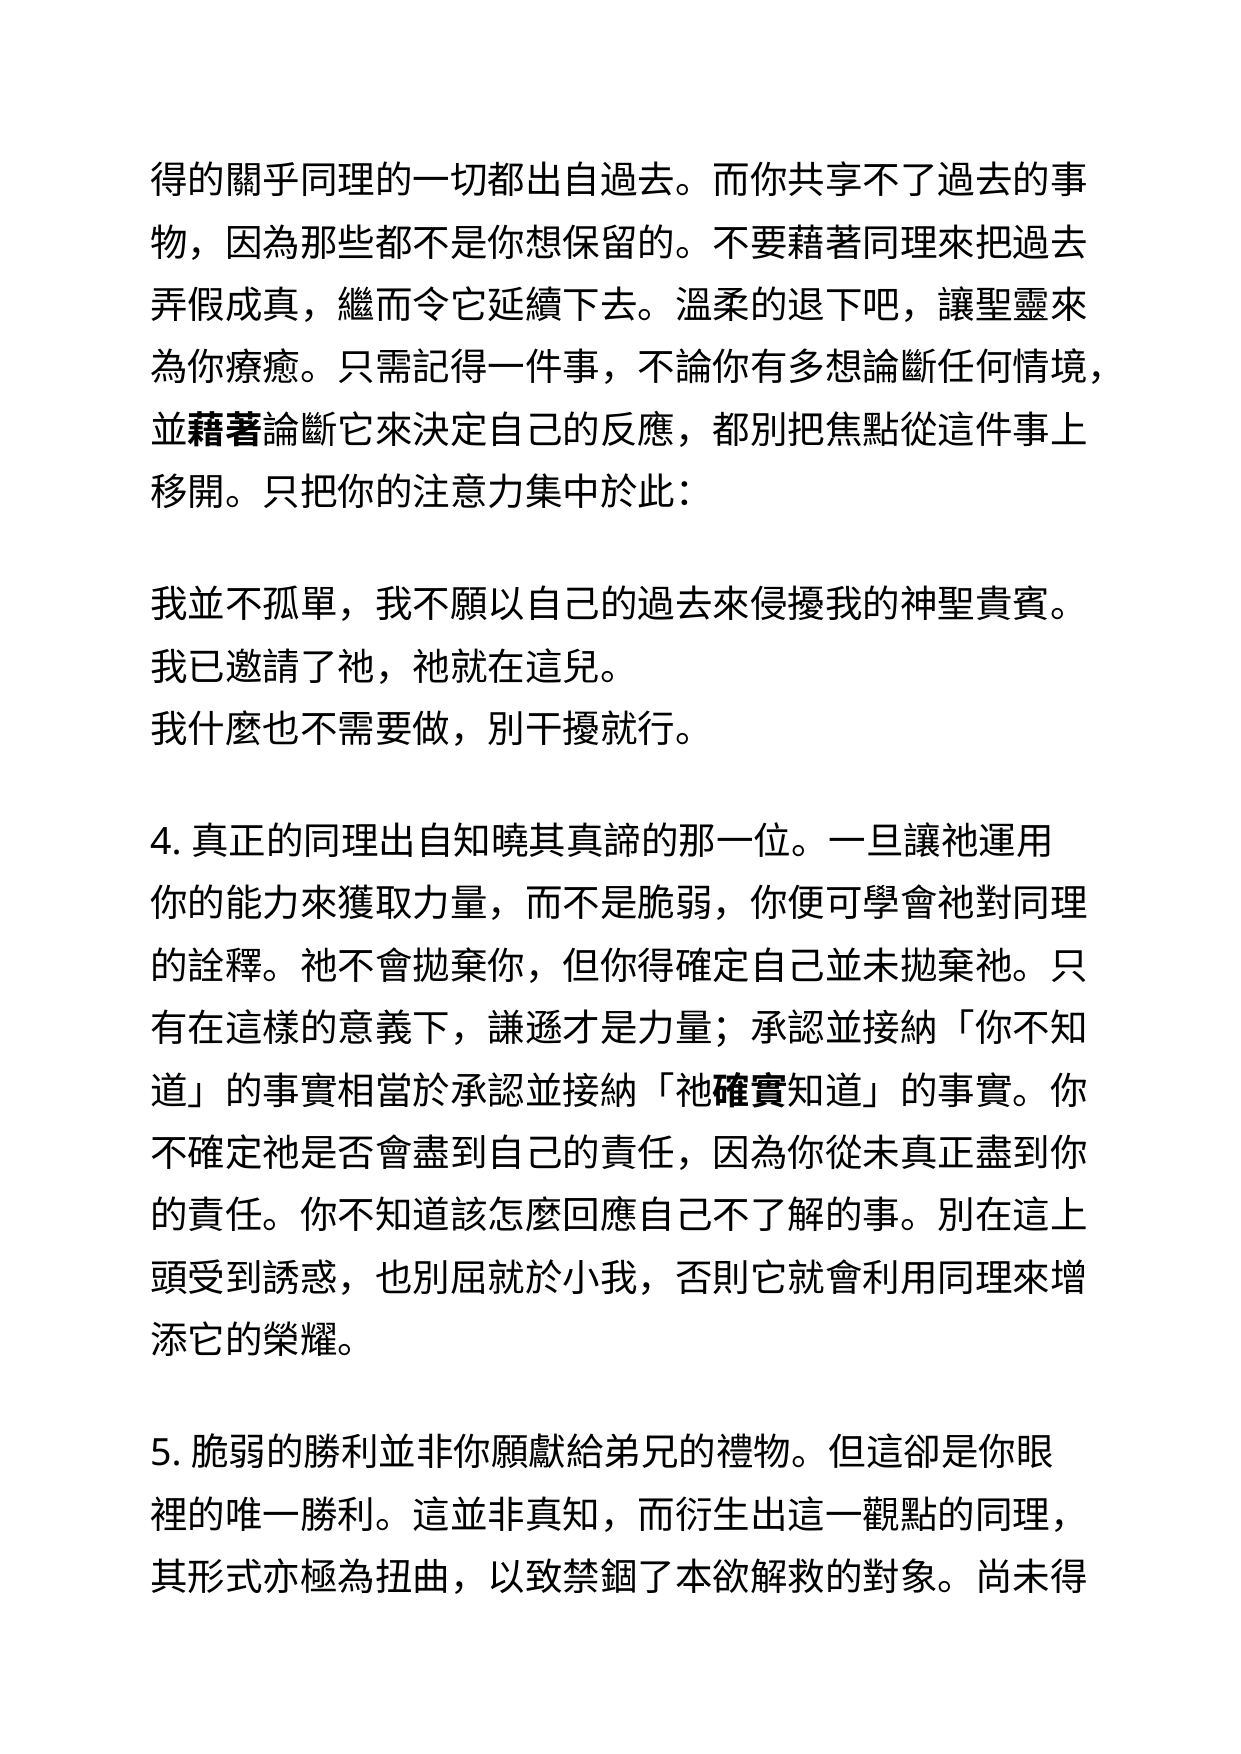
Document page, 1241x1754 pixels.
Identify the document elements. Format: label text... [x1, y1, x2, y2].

text 我並不孤單，我不願以自己的過去來侵擾我的神聖貴賓。 [150, 574, 1090, 628]
text 我已邀請了祂，祂就在這兒。 [150, 636, 1090, 691]
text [150, 150, 1090, 516]
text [150, 1422, 1090, 1601]
text 4. 真正的同理出自知曉其真諦的那一位。一旦讓祂運用你的能力來獲取力量，而不是脆弱，你便可學會祂對同理的詮釋。祂不會拋棄你，但你得確定自己並未拋棄祂。只有在這樣的意義下，謙遜才是力量；承認並接納「你不知道」的事實相當於承認並接納「祂確實知道」的事實。你不確定祂是否會盡到自己的責任，因為你從未真正盡到你的責任。你不知道該怎麼回應自己不了解的事。別在這上頭受到誘惑，也別屈就於小我，否則它就會利用同理來增添它的榮耀。 [150, 811, 1090, 1364]
text 我什麼也不需要做，別干擾就行。 [150, 699, 1090, 753]
